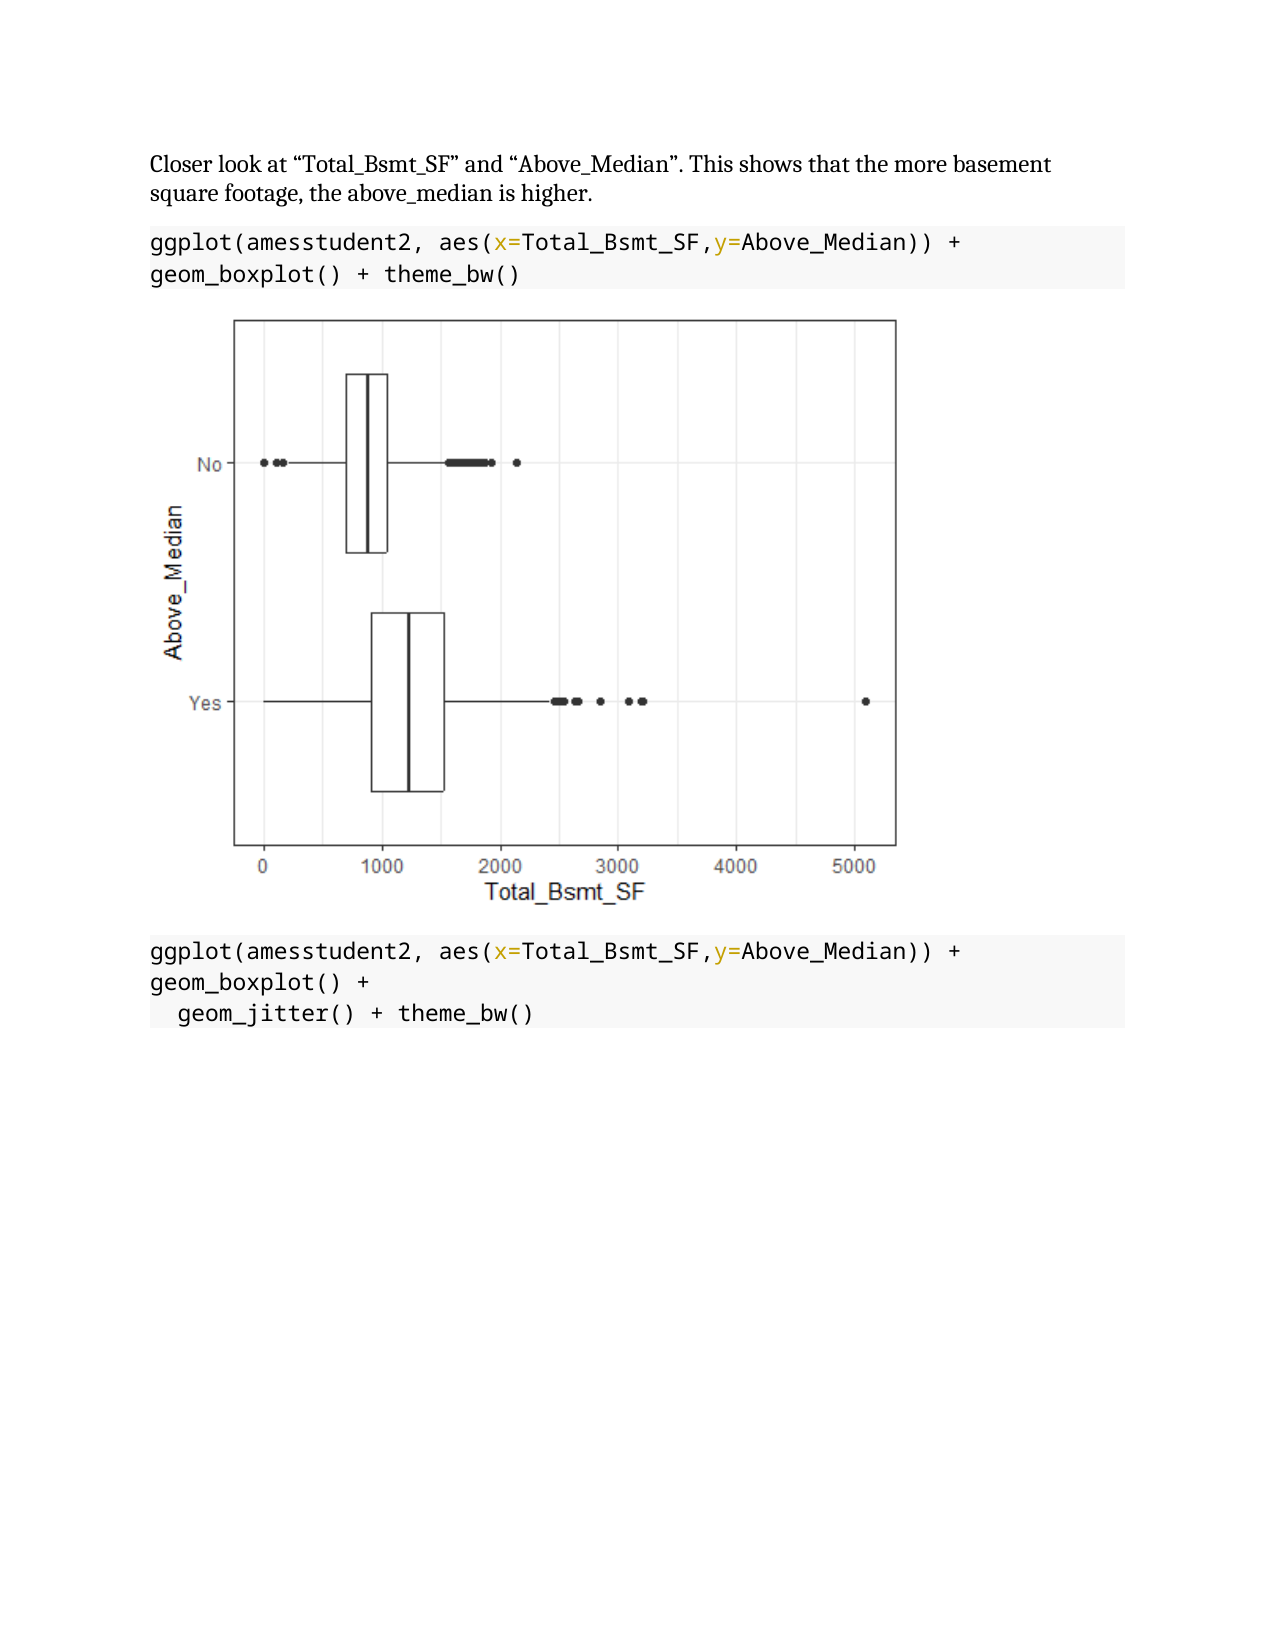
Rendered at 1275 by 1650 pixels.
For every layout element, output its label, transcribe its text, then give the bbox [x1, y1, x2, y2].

text Closer look at “Total_Bsmt_SF” and “Above_Median”. This shows that the more basement square footage, the above_median is higher. [150, 150, 1125, 207]
text ggplot(amesstudent2, aes(x=Total_Bsmt_SF,y=Above_Median)) + geom_boxplot() + theme_bw() [150, 226, 1125, 289]
text ggplot(amesstudent2, aes(x=Total_Bsmt_SF,y=Above_Median)) + geom_boxplot() + geom_jitter() + theme_bw() [370, 935, 1125, 1028]
picture [150, 309, 908, 916]
